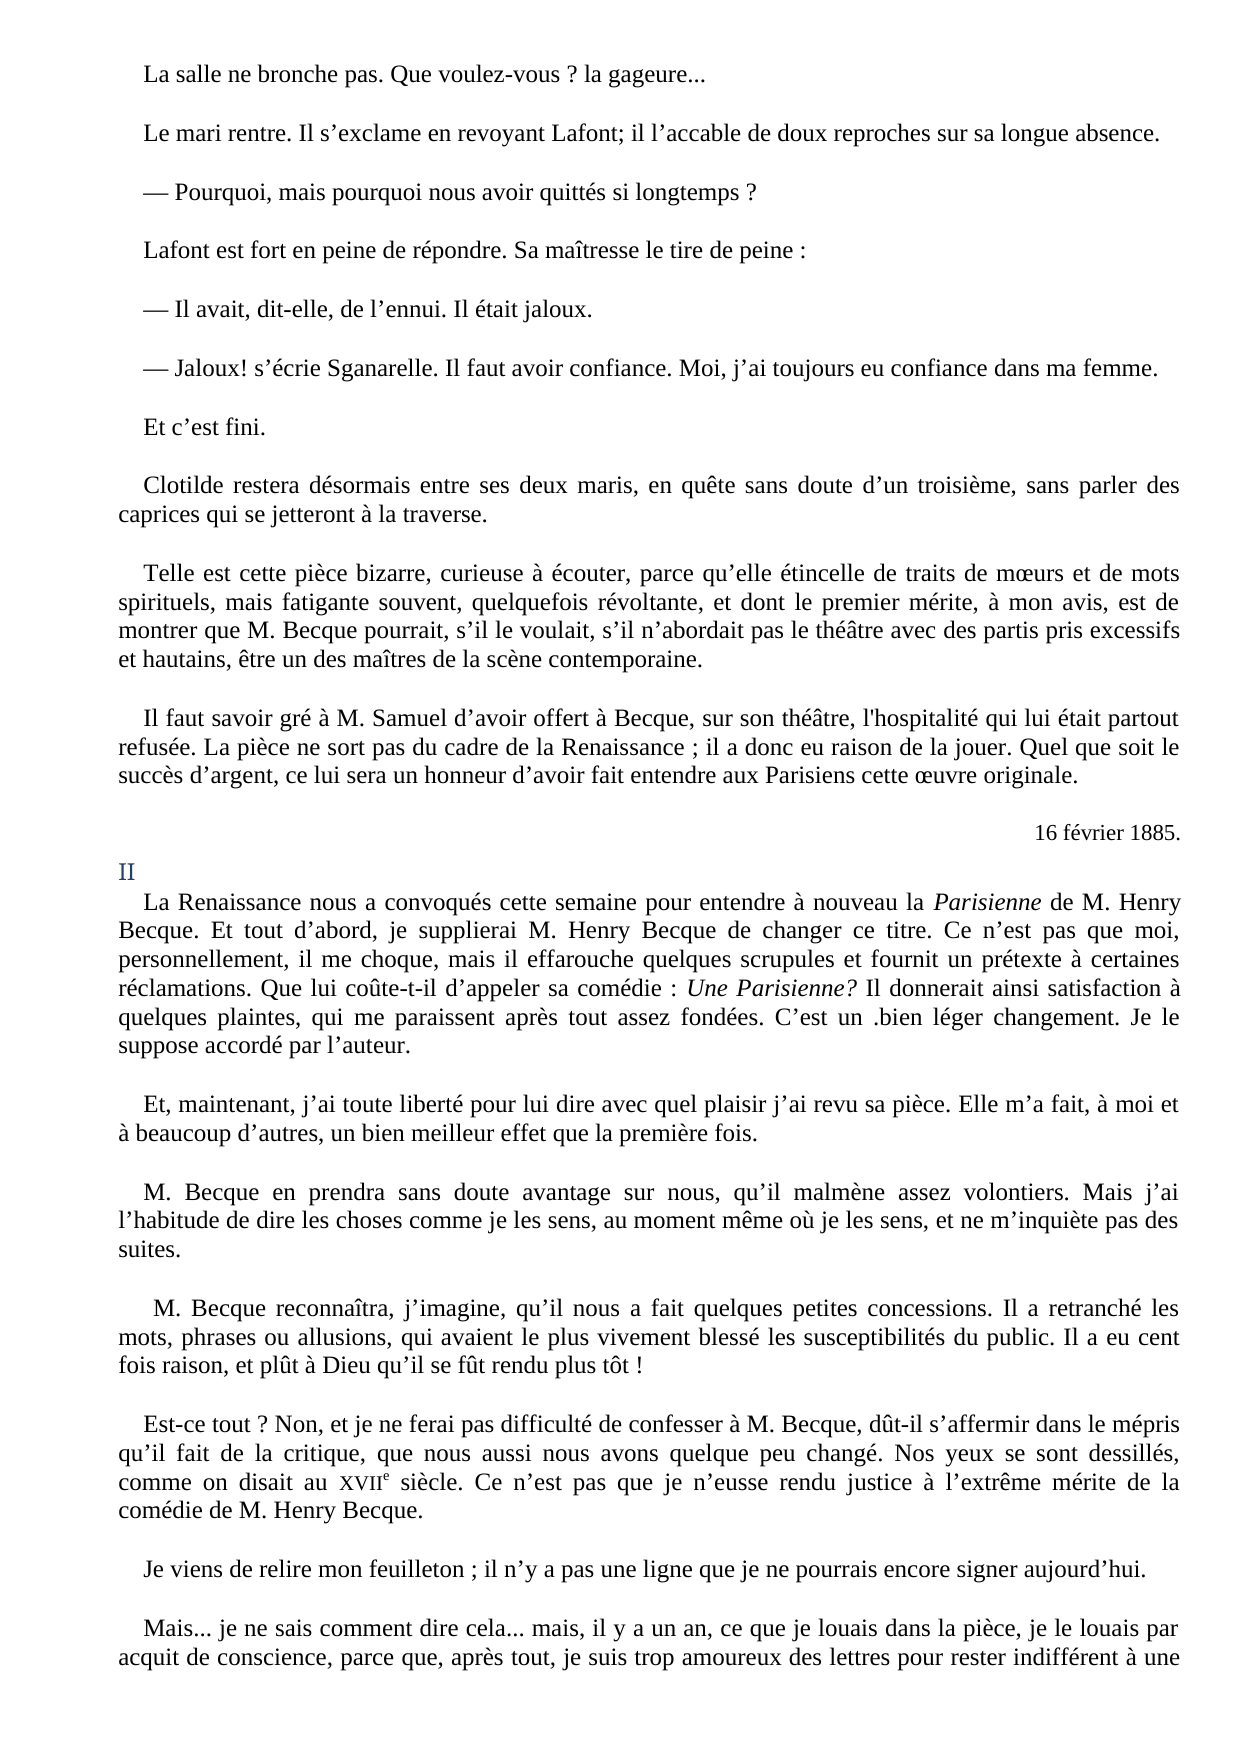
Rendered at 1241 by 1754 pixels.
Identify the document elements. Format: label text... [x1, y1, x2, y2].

text Lafont est fort en peine de répondre. Sa maîtresse le tire de peine : [118, 235, 1181, 264]
text Clotilde restera désormais entre ses deux maris, en quête sans doute d’un troisième, sans parler des caprices qui se jetteront à la traverse. [118, 470, 1181, 528]
text La Renaissance nous a convoqués cette semaine pour entendre à nouveau la Parisienne de M. Henry Becque. Et tout d’abord, je supplierai M. Henry Becque de changer ce titre. Ce n’est pas que moi, personnellement, il me choque, mais il effarouche quelques scrupules et fournit un prétexte à certaines réclamations. Que lui coûte-t-il d’appeler sa comédie : Une Parisienne? Il donnerait ainsi satisfaction à quelques plaintes, qui me paraissent après tout assez fondées. C’est un .bien léger changement. Je le suppose accordé par l’auteur. [118, 887, 1181, 1059]
text Telle est cette pièce bizarre, curieuse à écouter, parce qu’elle étincelle de traits de mœurs et de mots spirituels, mais fatigante souvent, quelquefois révoltante, et dont le premier mérite, à mon avis, est de montrer que M. Becque pourrait, s’il le voulait, s’il n’abordait pas le théâtre avec des partis pris excessifs et hautains, être un des maîtres de la scène contemporaine. [118, 558, 1181, 673]
text Et, maintenant, j’ai toute liberté pour lui dire avec quel plaisir j’ai revu sa pièce. Elle m’a fait, à moi et à beaucoup d’autres, un bien meilleur effet que la première fois. [118, 1089, 1181, 1147]
text — Il avait, dit-elle, de l’ennui. Il était jaloux. [118, 294, 1181, 323]
text — Jaloux! s’écrie Sganarelle. Il faut avoir confiance. Moi, j’ai toujours eu confiance dans ma femme. [118, 353, 1181, 382]
subtitle II [118, 858, 1181, 887]
text 16 février 1885. [118, 819, 1181, 845]
text Le mari rentre. Il s’exclame en revoyant Lafont; il l’accable de doux reproches sur sa longue absence. [118, 118, 1181, 147]
text Est-ce tout ? Non, et je ne ferai pas difficulté de confesser à M. Becque, dût-il s’affermir dans le mépris qu’il fait de la critique, que nous aussi nous avons quelque peu changé. Nos yeux se sont dessillés, comme on disait au XVIIe siècle. Ce n’est pas que je n’eusse rendu justice à l’extrême mérite de la comédie de M. Henry Becque. [118, 1409, 1181, 1524]
text M. Becque reconnaîtra, j’imagine, qu’il nous a fait quelques petites concessions. Il a retranché les mots, phrases ou allusions, qui avaient le plus vivement blessé les susceptibilités du public. Il a eu cent fois raison, et plût à Dieu qu’il se fût rendu plus tôt ! [118, 1293, 1181, 1379]
text Et c’est fini. [118, 412, 1181, 440]
text La salle ne bronche pas. Que voulez-vous ? la gageure... [118, 59, 1181, 88]
text M. Becque en prendra sans doute avantage sur nous, qu’il malmène assez volontiers. Mais j’ai l’habitude de dire les choses comme je les sens, au moment même où je les sens, et ne m’inquiète pas des suites. [118, 1177, 1181, 1263]
text Il faut savoir gré à M. Samuel d’avoir offert à Becque, sur son théâtre, l'hospitalité qui lui était partout refusée. La pièce ne sort pas du cadre de la Renaissance ; il a donc eu raison de la jouer. Quel que soit le succès d’argent, ce lui sera un honneur d’avoir fait entendre aux Parisiens cette œuvre originale. [118, 703, 1181, 789]
text Je viens de relire mon feuilleton ; il n’y a pas une ligne que je ne pourrais encore signer aujourd’hui. [118, 1554, 1181, 1583]
text — Pourquoi, mais pourquoi nous avoir quittés si longtemps ? [118, 177, 1181, 205]
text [118, 1613, 1181, 1670]
